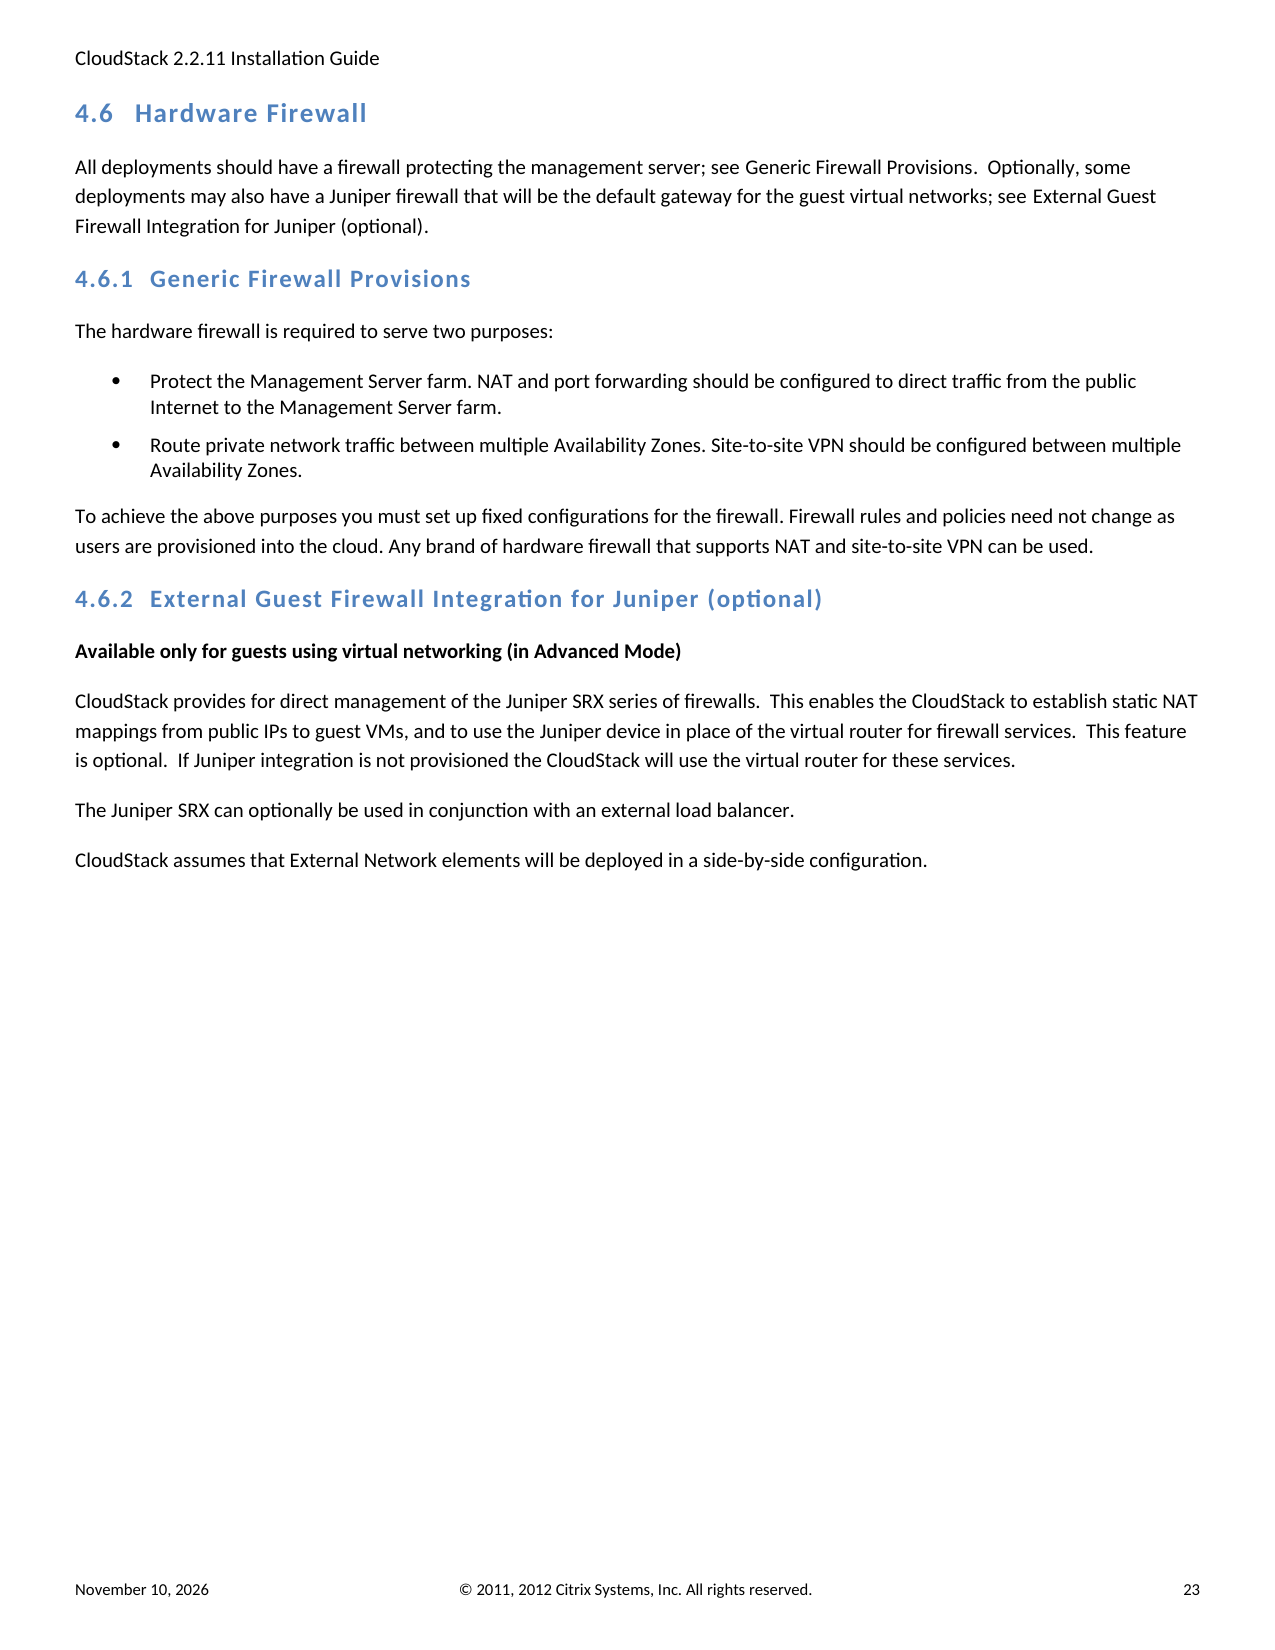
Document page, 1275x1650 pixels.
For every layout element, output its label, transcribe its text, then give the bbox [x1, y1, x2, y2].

text The hardware firewall is required to serve two purposes: [75, 319, 1200, 344]
list Route private network traffic between multiple Availability Zones. Site-to-site VPN should be configured between multiple Availability Zones. [112, 432, 1200, 483]
text All deployments should have a firewall protecting the management server; see Generic Firewall Provisions. Optionally, some deployments may also have a Juniper firewall that will be the default gateway for the guest virtual networks; see External Guest Firewall Integration for Juniper (optional). [75, 154, 1200, 238]
subtitle External Guest Firewall Integration for Juniper (optional) [75, 583, 1200, 613]
text CloudStack assumes that External Network elements will be deployed in a side-by-side configuration. [75, 847, 1200, 872]
text Available only for guests using virtual networking (in Advanced Mode) [75, 639, 1200, 664]
subtitle Hardware Firewall [75, 96, 1200, 129]
list Protect the Management Server farm. NAT and port forwarding should be configured to direct traffic from the public Internet to the Management Server farm. [112, 369, 1200, 419]
text CloudStack provides for direct management of the Juniper SRX series of firewalls. This enables the CloudStack to establish static NAT mappings from public IPs to guest VMs, and to use the Juniper device in place of the virtual router for firewall services. This feature is optional. If Juniper integration is not provisioned the CloudStack will use the virtual router for these services. [75, 689, 1200, 772]
text The Juniper SRX can optionally be used in conjunction with an external load balancer. [75, 797, 1200, 822]
subtitle Generic Firewall Provisions [75, 263, 1200, 293]
text To achieve the above purposes you must set up fixed configurations for the firewall. Firewall rules and policies need not change as users are provisioned into the cloud. Any brand of hardware firewall that supports NAT and site-to-site VPN can be used. [75, 504, 1200, 558]
